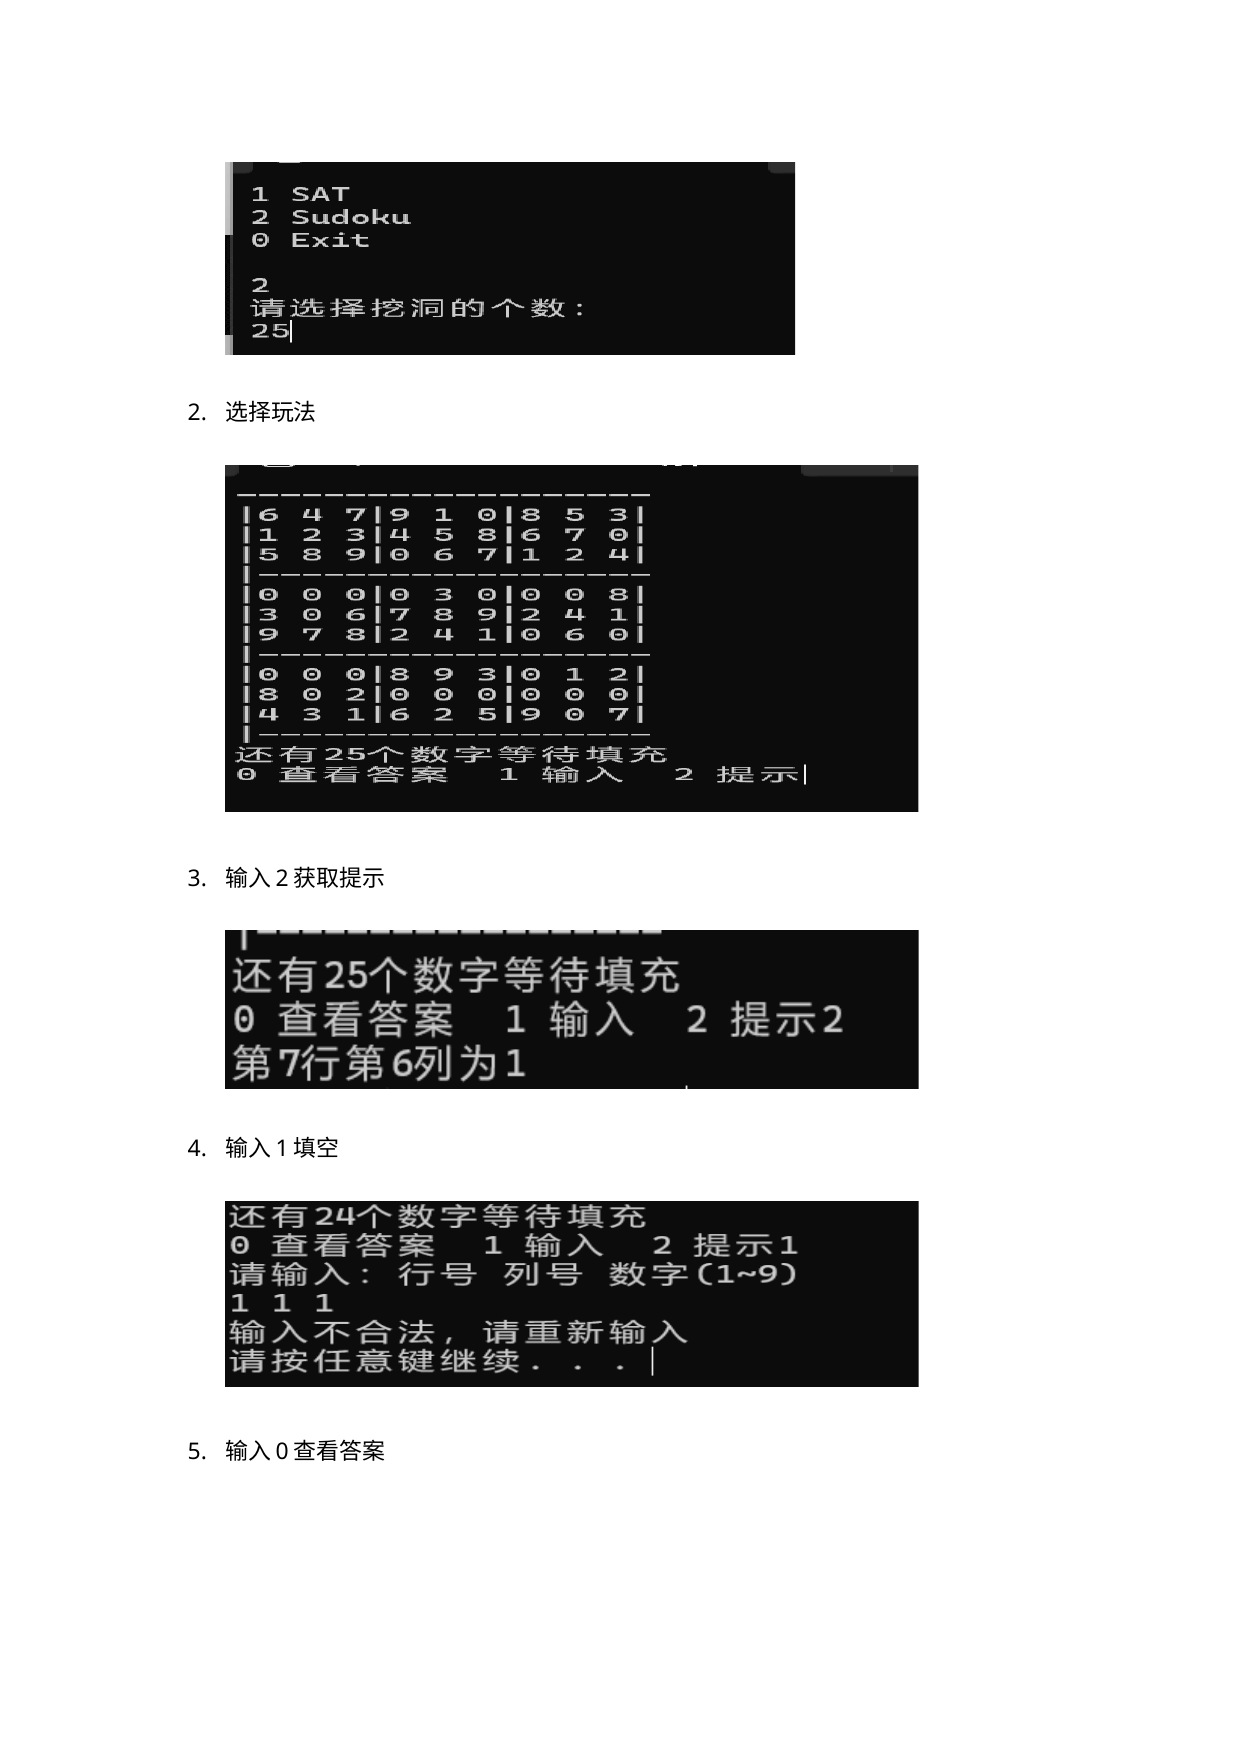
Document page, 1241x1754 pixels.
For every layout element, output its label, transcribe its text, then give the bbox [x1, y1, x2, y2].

picture [225, 1201, 919, 1387]
picture [225, 162, 796, 355]
list 输入0查看答案 [187, 1417, 1053, 1482]
list 输入2获取提示 [187, 844, 1053, 909]
list 选择玩法 [187, 378, 1053, 443]
picture [225, 465, 919, 812]
list 输入1填空 [187, 1114, 1053, 1179]
picture [225, 930, 919, 1089]
